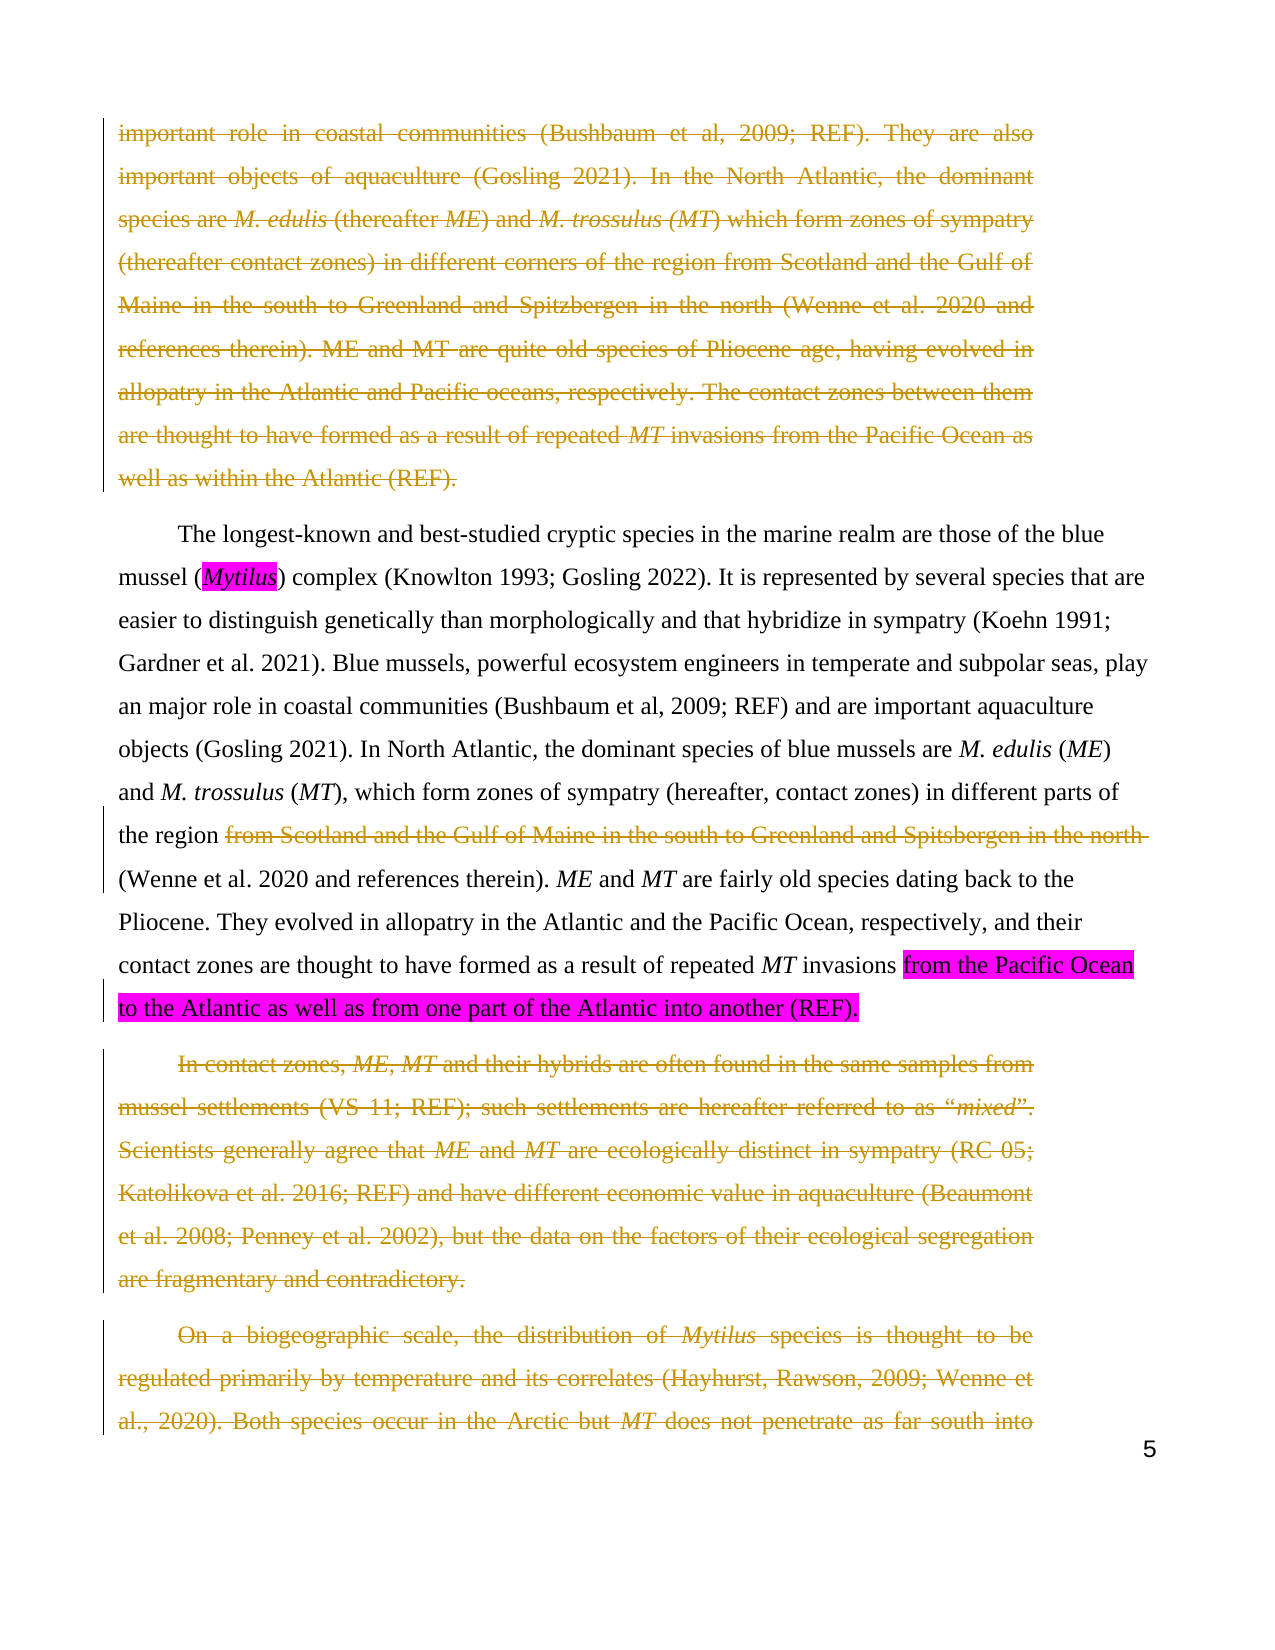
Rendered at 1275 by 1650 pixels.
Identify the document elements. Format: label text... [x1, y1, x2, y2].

text The longest-known and best-studied cryptic species in the marine realm are those of the blue mussel (Mytilus) complex (Knowlton 1993; Gosling 2022). It is represented by several species that are easier to distinguish genetically than morphologically and that hybridize in sympatry (Koehn 1991; Gardner et al. 2021). Blue mussels, powerful ecosystem engineers in temperate and subpolar seas, play an major role in coastal communities (Bushbaum et al, 2009; REF) and are important aquaculture objects (Gosling 2021). In North Atlantic, the dominant species of blue mussels are M. edulis (ME) and M. trossulus (MT), which form zones of sympatry (hereafter, contact zones) in different parts of the region (Wenne et al. 2020 and references therein). ME and MT are fairly old species dating back to the Pliocene. They evolved in allopatry in the Atlantic and the Pacific Ocean, respectively, and their contact zones are thought to have formed as a result of repeated MT invasions from the Pacific Ocean to the Atlantic as well as from one part of the Atlantic into another (REF). [118, 519, 1152, 1022]
